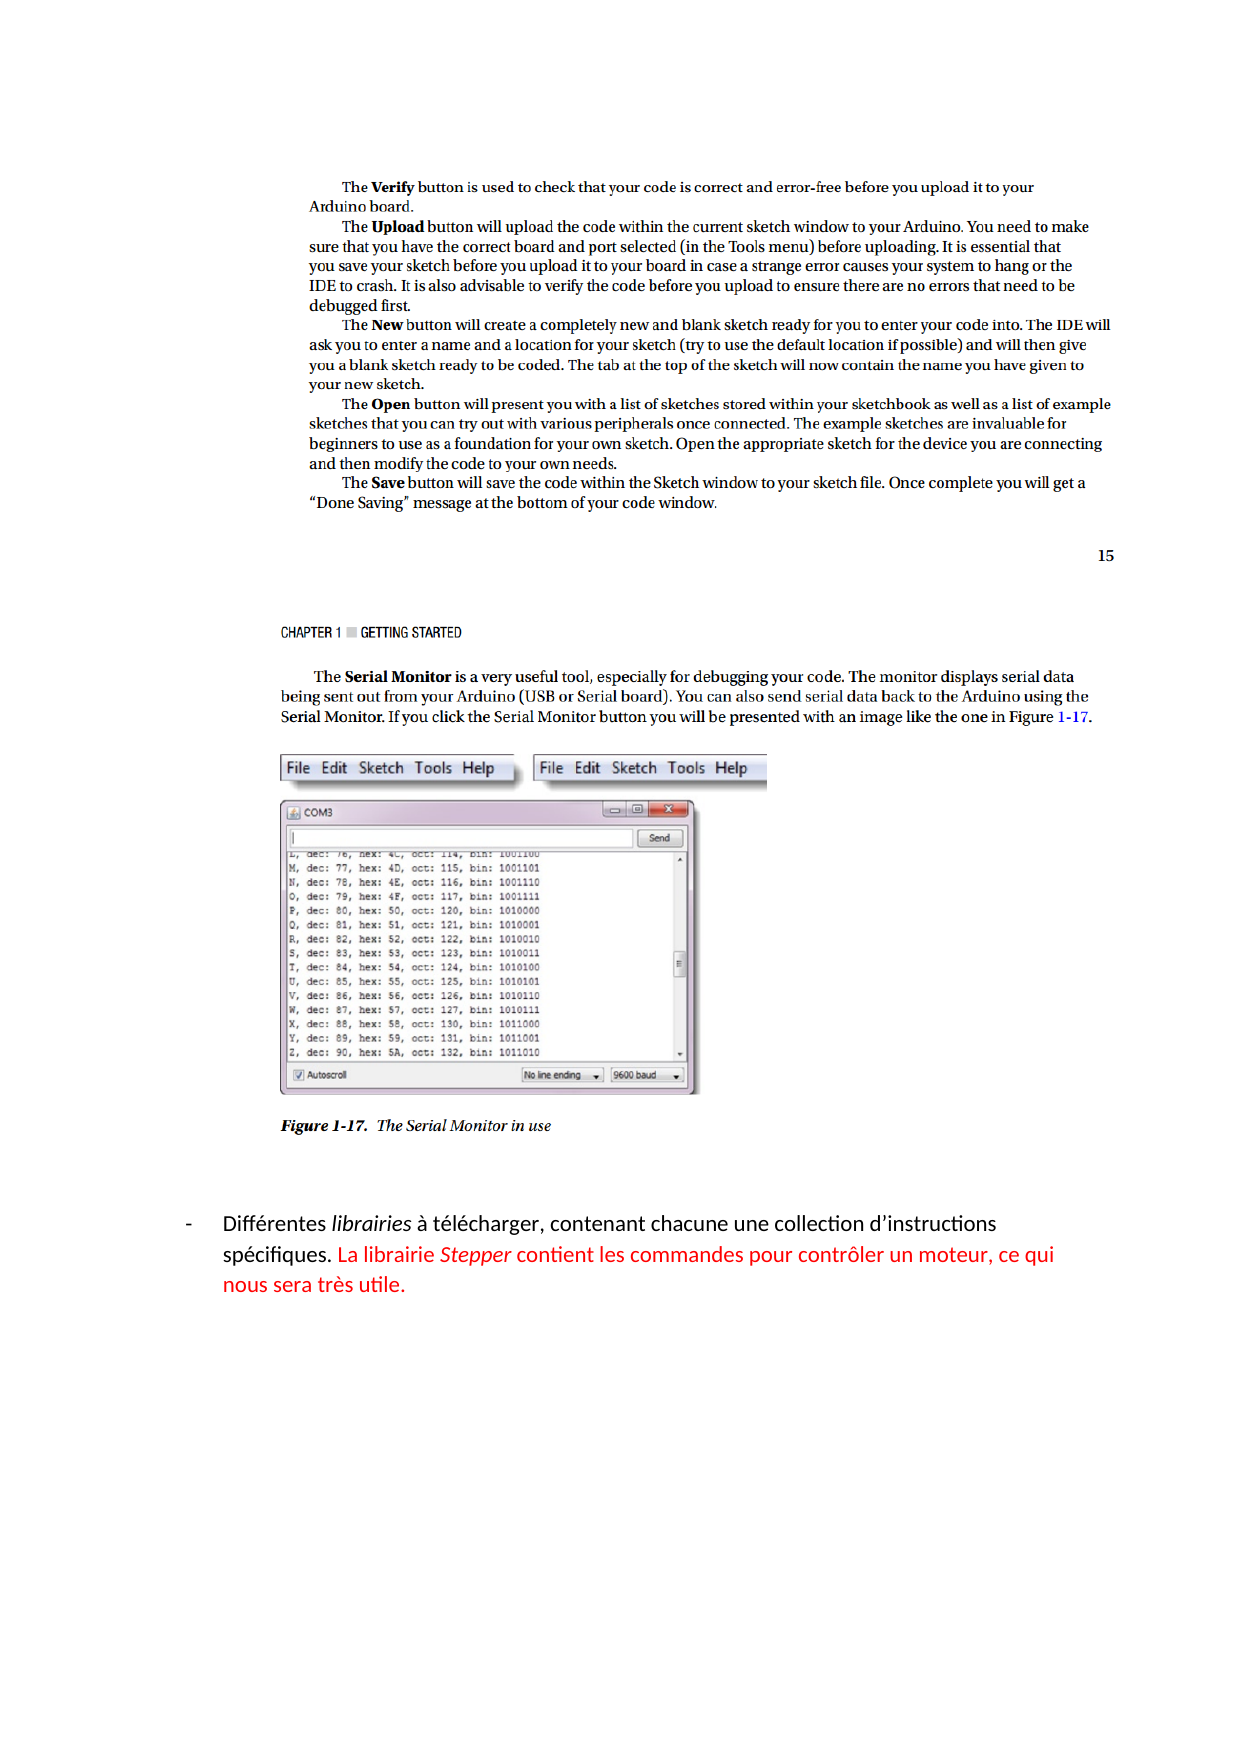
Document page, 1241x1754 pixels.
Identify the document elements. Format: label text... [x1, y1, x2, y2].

list Différentes librairies à télécharger, contenant chacune une collection d’instructions spécifiques. La librairie Stepper contient les commandes pour contrôler un moteur, ce qui nous sera très utile. [185, 1209, 1093, 1298]
picture [222, 611, 1168, 1147]
picture [222, 147, 1168, 580]
